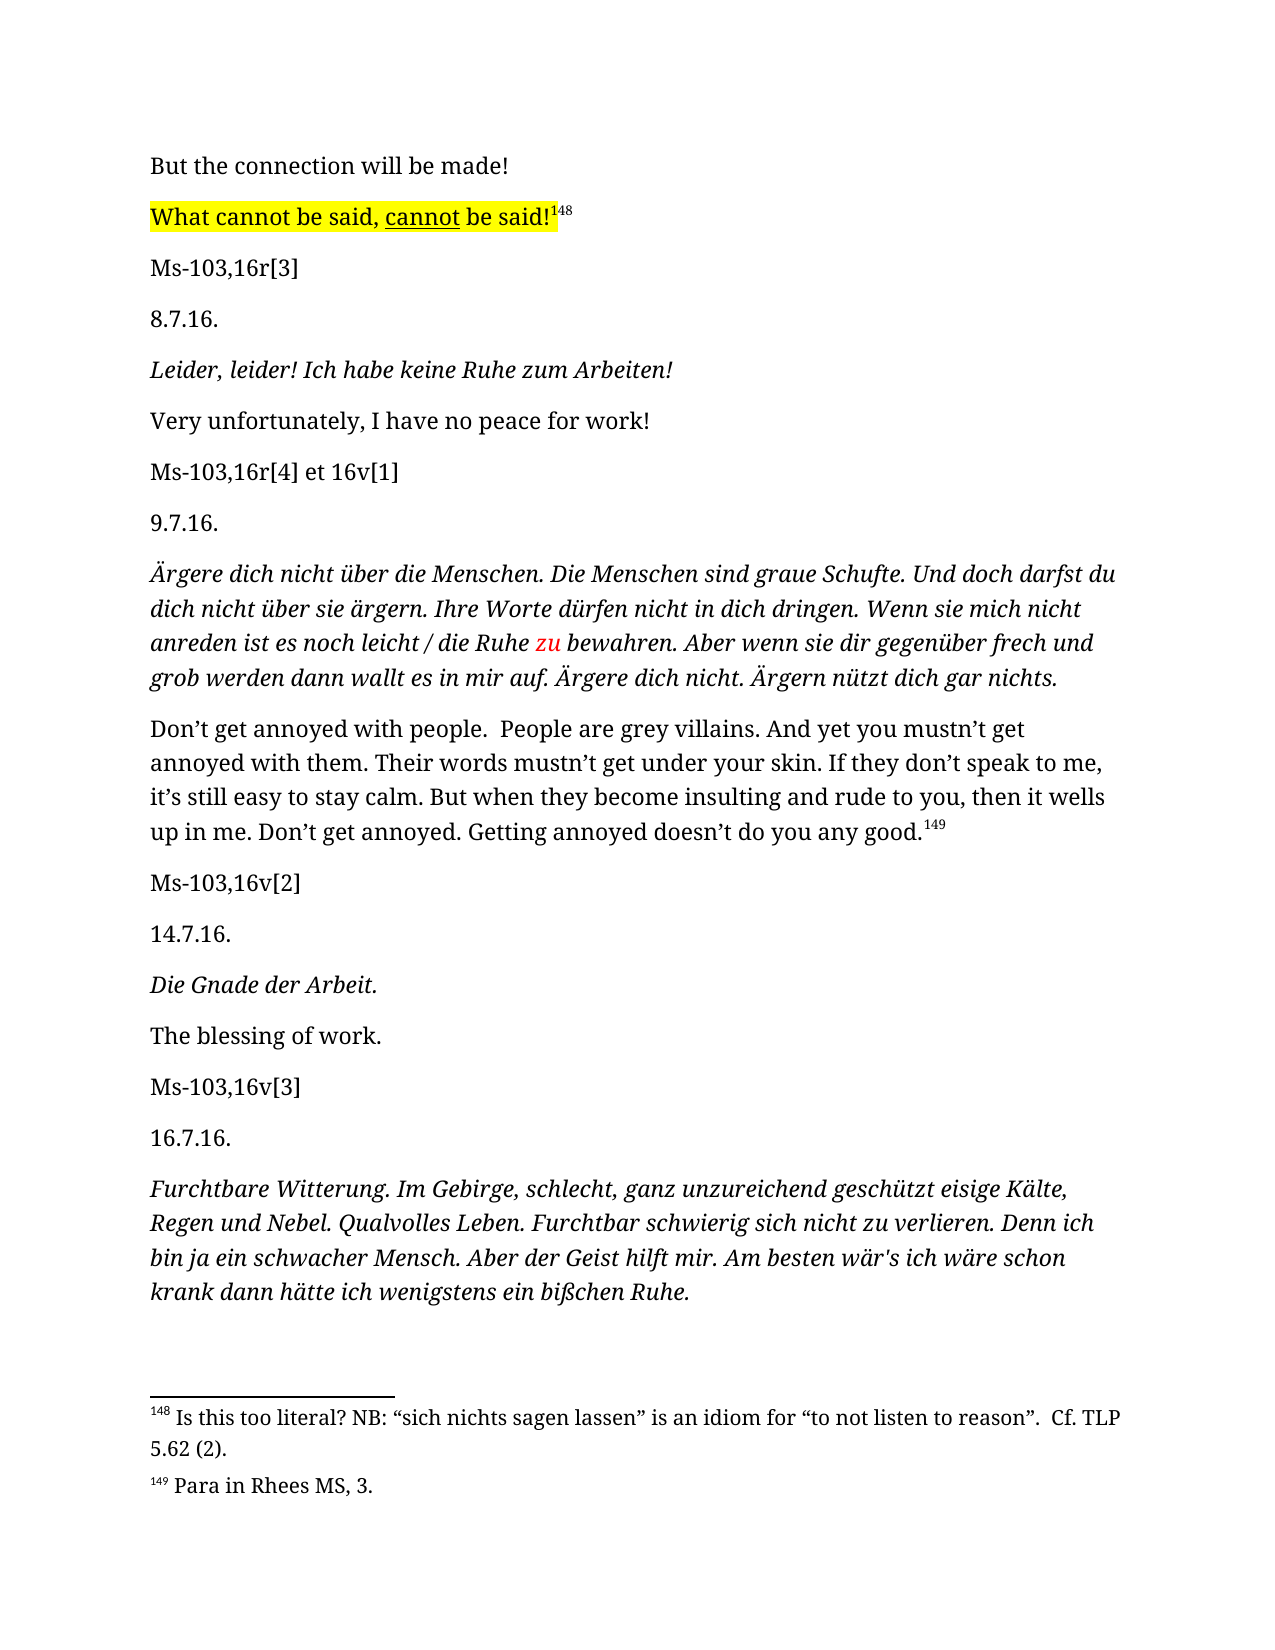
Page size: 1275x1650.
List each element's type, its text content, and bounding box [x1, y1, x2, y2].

text Ms-103,16v[3] [150, 1071, 1125, 1102]
text 14.7.16. [150, 918, 1125, 949]
text Furchtbare Witterung. Im Gebirge, schlecht, ganz unzureichend geschützt eisige Kälte, Regen und Nebel. Qualvolles Leben. Furchtbar schwierig sich nicht zu verlieren. Denn ich bin ja ein schwacher Mensch. Aber der Geist hilft mir. Am besten wär's ich wäre schon krank dann hätte ich wenigstens ein bißchen Ruhe. [150, 1173, 1125, 1307]
text 9.7.16. [150, 507, 1125, 538]
text Ms-103,16v[2] [150, 867, 1125, 898]
text Ms-103,16r[3] [150, 252, 1125, 283]
text Ärgere dich nicht über die Menschen. Die Menschen sind graue Schufte. Und doch darfst du dich nicht über sie ärgern. Ihre Worte dürfen nicht in dich dringen. Wenn sie mich nicht anreden ist es noch leicht / die Ruhe zu bewahren. Aber wenn sie dir gegenüber frech und grob werden dann wallt es in mir auf. Ärgere dich nicht. Ärgern nützt dich gar nichts. [150, 558, 1125, 693]
text 16.7.16. [150, 1122, 1125, 1153]
text What cannot be said, cannot be said! [558, 201, 1125, 232]
text Ms-103,16r[4] et 16v[1] [150, 456, 1125, 487]
text 8.7.16. [150, 303, 1125, 334]
text Very unfortunately, I have no peace for work! [150, 405, 1125, 436]
text Leider, leider! Ich habe keine Ruhe zum Arbeiten! [150, 354, 1125, 385]
text Die Gnade der Arbeit. [150, 969, 1125, 1000]
text Don’t get annoyed with people. People are grey villains. And yet you mustn’t get annoyed with them. Their words mustn’t get under your skin. If they don’t speak to me, it’s still easy to stay calm. But when they become insulting and rude to you, then it wells up in me. Don’t get annoyed. Getting annoyed doesn’t do you any good. [150, 712, 1125, 847]
text But the connection will be made! [150, 150, 1125, 181]
text The blessing of work. [150, 1020, 1125, 1051]
